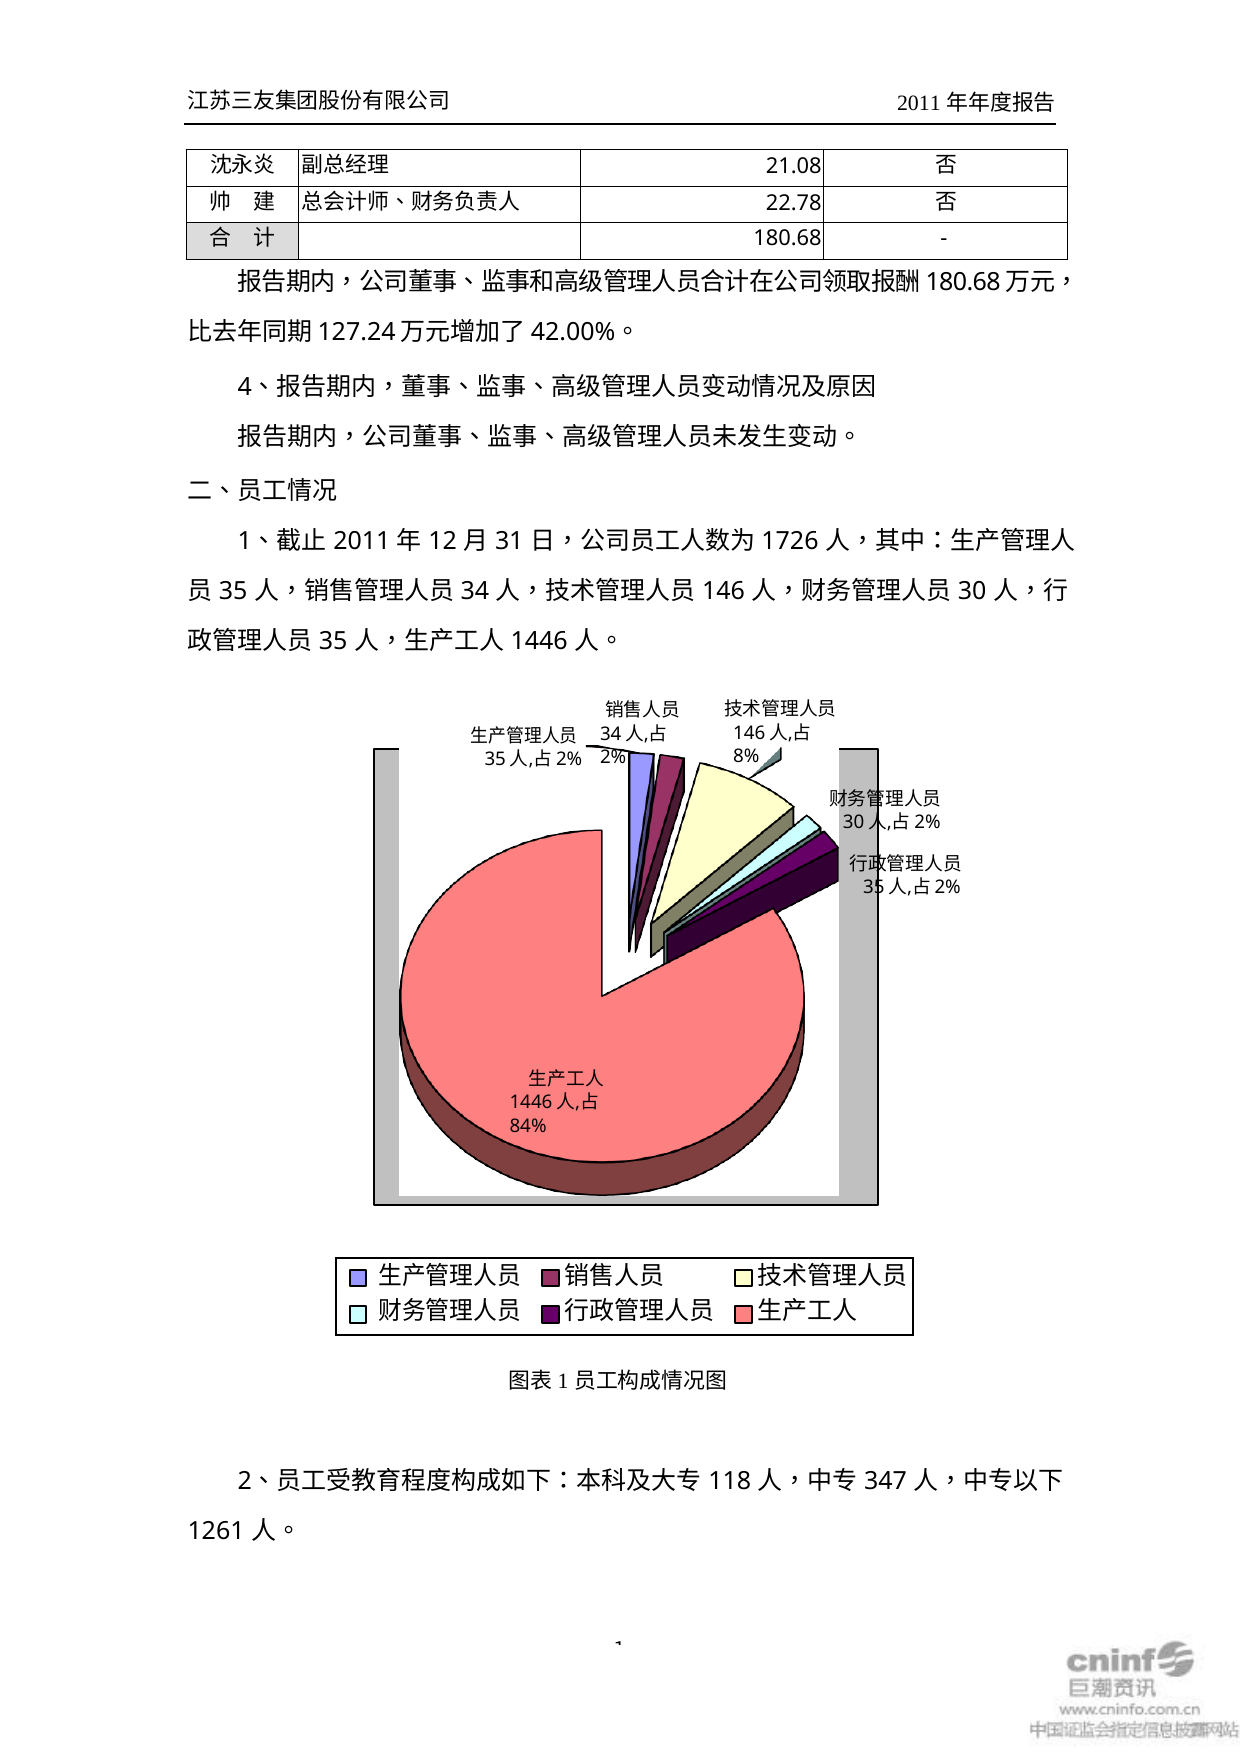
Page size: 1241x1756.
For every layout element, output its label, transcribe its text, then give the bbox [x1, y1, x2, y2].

text 2、员工受教育程度构成如下：本科及大专 118 人，中专 347 人，中专以下 [237, 1462, 1110, 1497]
table_header 技术管理人员 [723, 1259, 912, 1295]
table_header 沈永炎 [187, 150, 298, 186]
table_header 销售人员 [530, 1259, 722, 1295]
text 行政管理人员 35人,占2% [849, 852, 964, 899]
text 1261 人。 [187, 1513, 1110, 1547]
text 生产工人 1446人,占84% [509, 1067, 624, 1137]
table_cell 22.78 [581, 187, 823, 222]
table_header 否 [824, 150, 1067, 186]
table_cell 行政管理人员 [530, 1295, 722, 1334]
text 政管理人员 35 人，生产工人 1446 人。 [187, 623, 1110, 657]
table_cell 生产工人 [723, 1295, 912, 1334]
picture [1029, 1633, 1241, 1754]
table_cell 180.68 [581, 223, 823, 259]
picture [399, 745, 839, 1196]
table_cell 否 [824, 187, 1067, 222]
text 报告期内，公司董事、监事和高级管理人员合计在公司领取报酬180.68万元， 比去年同期127.24万元增加了42.00%。 [187, 264, 1110, 348]
table_cell 财务管理人员 [337, 1295, 530, 1334]
table_cell [299, 223, 580, 259]
text 二、员工情况 [187, 472, 1110, 507]
table_cell 合 计 [187, 223, 298, 259]
text 员 35 人，销售管理人员 34 人，技术管理人员 146 人，财务管理人员 30 人，行 [187, 573, 1110, 607]
text 1、截止 2011 年 12 月 31 日，公司员工人数为 1726 人，其中：生产管理人 [237, 523, 1110, 557]
table_cell 总会计师、财务负责人 [299, 187, 580, 222]
text 4、报告期内，董事、监事、高级管理人员变动情况及原因 报告期内，公司董事、监事、高级管理人员未发生变动。 [237, 368, 877, 452]
table_cell 帅 建 [187, 187, 298, 222]
text 生产管理人员 35人,占2% [471, 723, 583, 770]
table_cell - [824, 223, 1067, 259]
text 图表 1 员工构成情况图 [508, 1365, 1110, 1395]
text 销售人员 34人,占2% [600, 698, 686, 768]
table_header 生产管理人员 [337, 1259, 530, 1295]
text 财务管理人员 30人,占2% [829, 787, 943, 833]
table_header 副总经理 [299, 150, 580, 186]
text 技术管理人员 146人,占8% [724, 697, 839, 767]
table_header 21.08 [581, 150, 823, 186]
